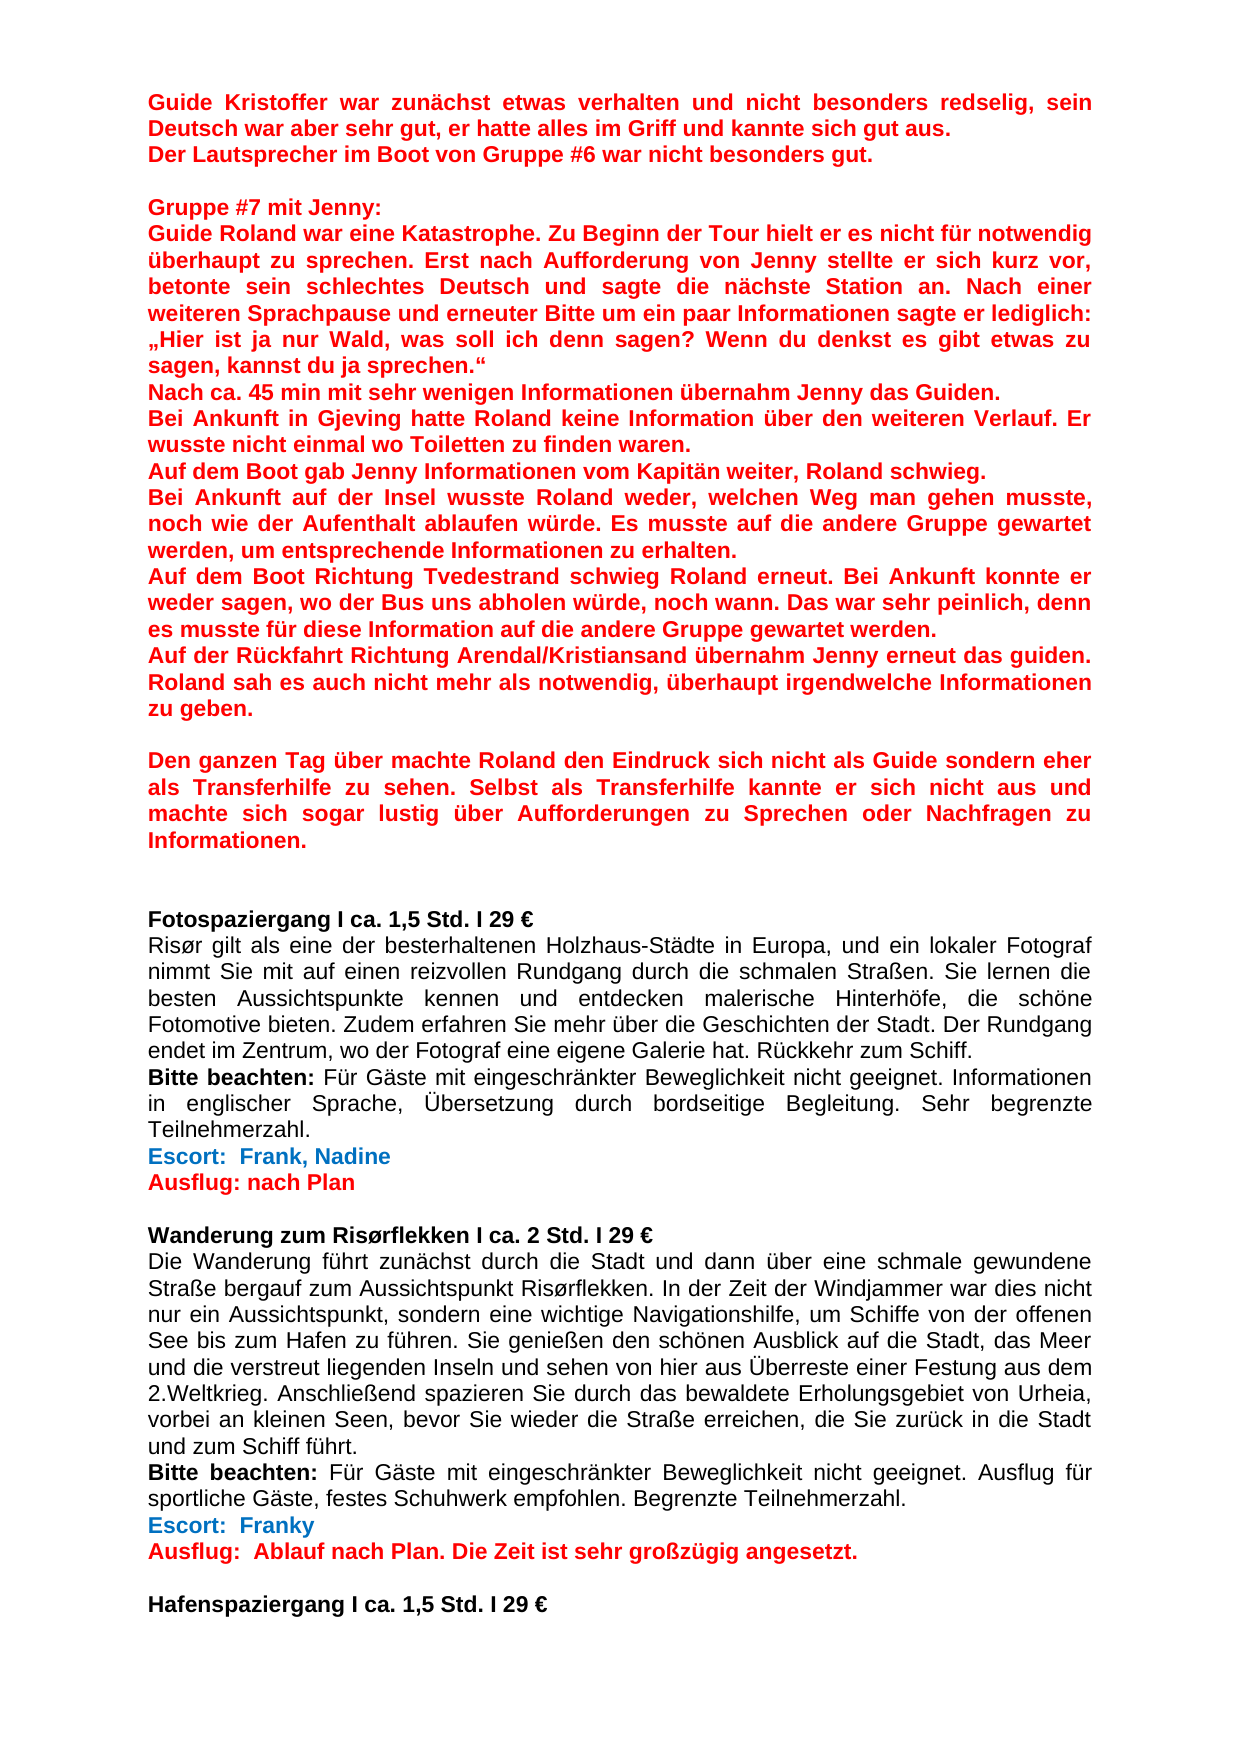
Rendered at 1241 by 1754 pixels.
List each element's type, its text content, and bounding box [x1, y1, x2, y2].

text Bitte beachten: Für Gäste mit eingeschränkter Beweglichkeit nicht geeignet. Ausflug für sportliche Gäste, festes Schuhwerk empfohlen. Begrenzte Teilnehmerzahl. [148, 1459, 1093, 1512]
text Bei Ankunft auf der Insel wusste Roland weder, welchen Weg man gehen musste, noch wie der Aufenthalt ablaufen würde. Es musste auf die andere Gruppe gewartet werden, um entsprechende Informationen zu erhalten. [148, 484, 1093, 563]
text Auf der Rückfahrt Richtung Arendal/Kristiansand übernahm Jenny erneut das guiden. Roland sah es auch nicht mehr als notwendig, überhaupt irgendwelche Informationen zu geben. [148, 642, 1093, 721]
text Nach ca. 45 min mit sehr wenigen Informationen übernahm Jenny das Guiden. [148, 378, 1093, 405]
text Den ganzen Tag über machte Roland den Eindruck sich nicht als Guide sondern eher als Transferhilfe zu sehen. Selbst als Transferhilfe kannte er sich nicht aus und machte sich sogar lustig über Aufforderungen zu Sprechen oder Nachfragen zu Informationen. [148, 747, 1093, 853]
text Gruppe #7 mit Jenny: [148, 194, 1093, 220]
text Auf dem Boot Richtung Tvedestrand schwieg Roland erneut. Bei Ankunft konnte er weder sagen, wo der Bus uns abholen würde, noch wann. Das war sehr peinlich, denn es musste für diese Information auf die andere Gruppe gewartet werden. [148, 563, 1093, 642]
text Escort: Frank, Nadine [148, 1143, 1093, 1169]
text Ausflug: nach Plan [148, 1169, 1093, 1196]
text Auf dem Boot gab Jenny Informationen vom Kapitän weiter, Roland schwieg. [148, 458, 1093, 484]
text Hafenspaziergang I ca. 1,5 Std. I 29 € [148, 1591, 1093, 1617]
text Wanderung zum Risørflekken I ca. 2 Std. I 29 € [148, 1222, 1093, 1248]
text Bei Ankunft in Gjeving hatte Roland keine Information über den weiteren Verlauf. Er wusste nicht einmal wo Toiletten zu finden waren. [148, 405, 1093, 458]
text Der Lautsprecher im Boot von Gruppe #6 war nicht besonders gut. [148, 141, 1093, 168]
text Risør gilt als eine der besterhaltenen Holzhaus-Städte in Europa, und ein lokaler Fotograf nimmt Sie mit auf einen reizvollen Rundgang durch die schmalen Straßen. Sie lernen die besten Aussichtspunkte kennen und entdecken malerische Hinterhöfe, die schöne Fotomotive bieten. Zudem erfahren Sie mehr über die Geschichten der Stadt. Der Rundgang endet im Zentrum, wo der Fotograf eine eigene Galerie hat. Rückkehr zum Schiff. [148, 932, 1093, 1064]
text Guide Roland war eine Katastrophe. Zu Beginn der Tour hielt er es nicht für notwendig überhaupt zu sprechen. Erst nach Aufforderung von Jenny stellte er sich kurz vor, betonte sein schlechtes Deutsch und sagte die nächste Station an. Nach einer weiteren Sprachpause und erneuter Bitte um ein paar Informationen sagte er lediglich: „Hier ist ja nur Wald, was soll ich denn sagen? Wenn du denkst es gibt etwas zu sagen, kannst du ja sprechen.“ [148, 220, 1093, 378]
text Escort: Franky [148, 1512, 1093, 1538]
text Die Wanderung führt zunächst durch die Stadt und dann über eine schmale gewundene Straße bergauf zum Aussichtspunkt Risørflekken. In der Zeit der Windjammer war dies nicht nur ein Aussichtspunkt, sondern eine wichtige Navigationshilfe, um Schiffe von der offenen See bis zum Hafen zu führen. Sie genießen den schönen Ausblick auf die Stadt, das Meer und die verstreut liegenden Inseln und sehen von hier aus Überreste einer Festung aus dem 2.Weltkrieg. Anschließend spazieren Sie durch das bewaldete Erholungsgebiet von Urheia, vorbei an kleinen Seen, bevor Sie wieder die Straße erreichen, die Sie zurück in die Stadt und zum Schiff führt. [148, 1248, 1093, 1459]
text Guide Kristoffer war zunächst etwas verhalten und nicht besonders redselig, sein Deutsch war aber sehr gut, er hatte alles im Griff und kannte sich gut aus. [148, 89, 1093, 141]
text Bitte beachten: Für Gäste mit eingeschränkter Beweglichkeit nicht geeignet. Informationen in englischer Sprache, Übersetzung durch bordseitige Begleitung. Sehr begrenzte Teilnehmerzahl. [148, 1064, 1093, 1143]
text Ausflug: Ablauf nach Plan. Die Zeit ist sehr großzügig angesetzt. [148, 1538, 1093, 1564]
text Fotospaziergang I ca. 1,5 Std. I 29 € [148, 906, 1093, 932]
